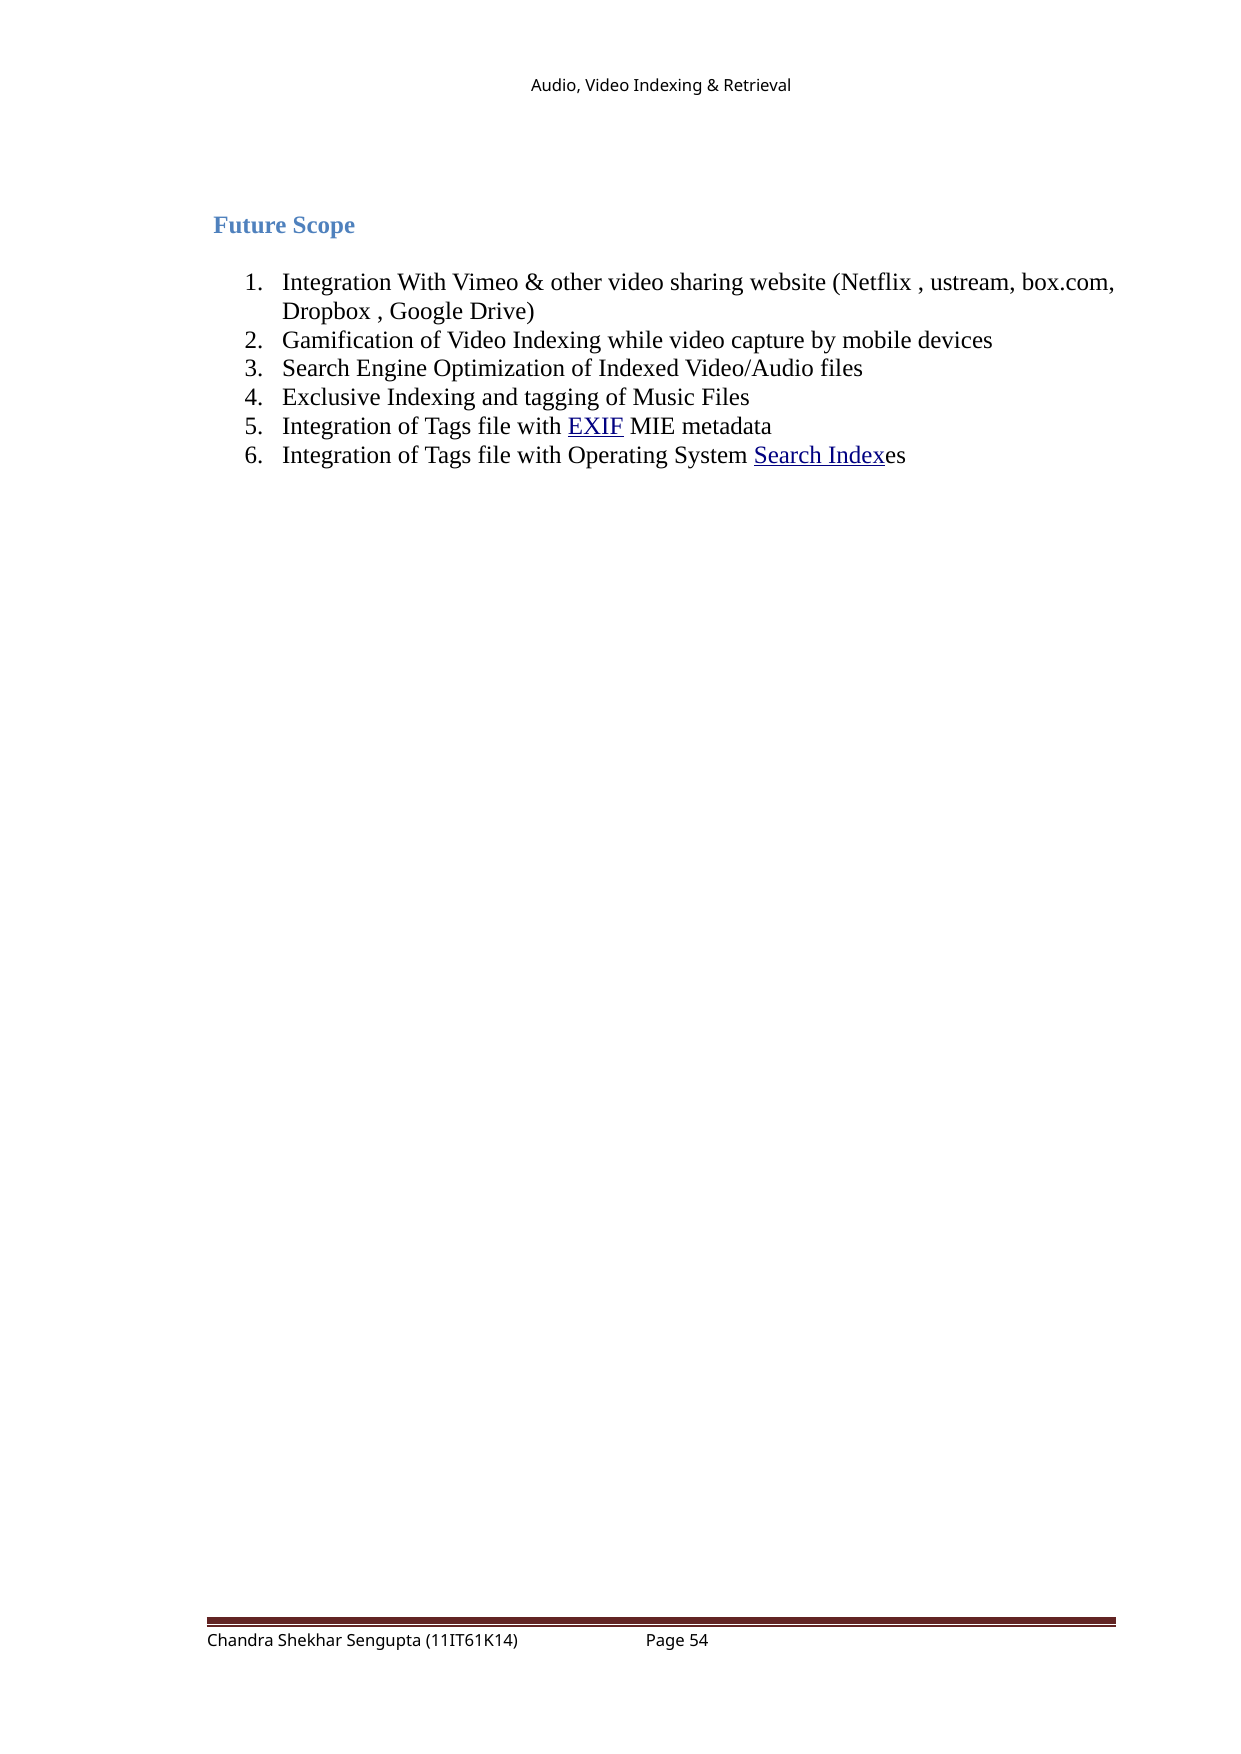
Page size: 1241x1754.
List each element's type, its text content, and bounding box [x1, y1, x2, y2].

list Search Engine Optimization of Indexed Video/Audio files [244, 353, 1116, 382]
list Integration of Tags file with Operating System Search Indexes [244, 440, 1116, 468]
list Integration of Tags file with EXIF MIE metadata [244, 411, 1116, 440]
list Exclusive Indexing and tagging of Music Files [244, 382, 1116, 411]
list Integration With Vimeo & other video sharing website (Netflix , ustream, box.com, Dropbox , Google Drive) [244, 267, 1116, 325]
list Gamification of Video Indexing while video capture by mobile devices [244, 325, 1116, 353]
subtitle Future Scope [207, 210, 1116, 238]
